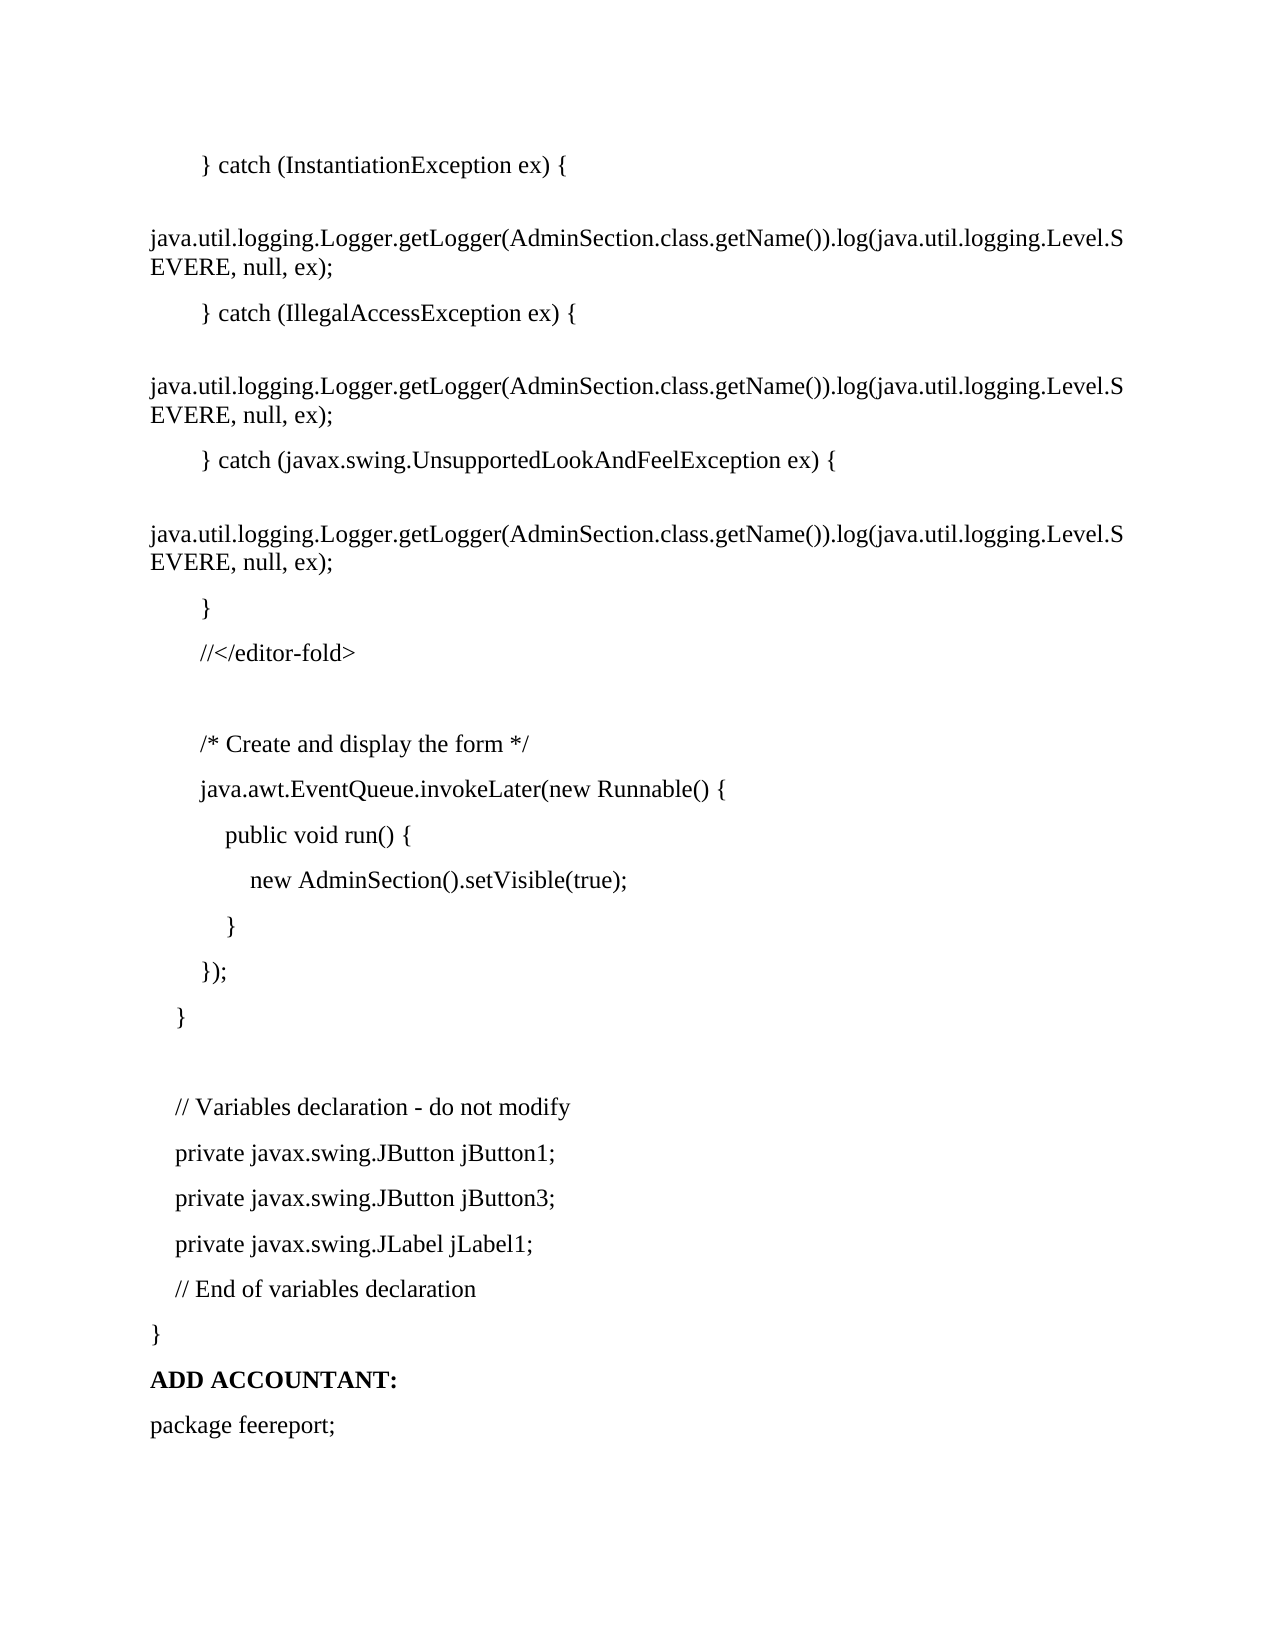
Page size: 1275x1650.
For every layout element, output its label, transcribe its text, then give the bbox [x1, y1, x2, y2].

text // End of variables declaration [150, 1274, 1125, 1303]
text java.awt.EventQueue.invokeLater(new Runnable() { [150, 774, 1125, 803]
text } [150, 1002, 1125, 1030]
text package feereport; [150, 1410, 1125, 1439]
text /* Create and display the form */ [150, 729, 1125, 758]
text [150, 195, 1125, 281]
text } catch (InstantiationException ex) { [150, 150, 1125, 179]
text java.util.logging.Logger.getLogger(AdminSection.class.getName()).log(java.util.logging.Level.SEVERE, null, ex); [150, 491, 1125, 576]
text } [150, 593, 1125, 622]
text private javax.swing.JLabel jLabel1; [150, 1229, 1125, 1257]
text } catch (javax.swing.UnsupportedLookAndFeelException ex) { [150, 445, 1125, 474]
text } [150, 1319, 1125, 1348]
text // Variables declaration - do not modify [150, 1092, 1125, 1121]
text } [150, 911, 1125, 939]
text //</editor-fold> [150, 638, 1125, 667]
text private javax.swing.JButton jButton1; [150, 1138, 1125, 1167]
text new AdminSection().setVisible(true); [150, 865, 1125, 894]
text } catch (IllegalAccessException ex) { [150, 298, 1125, 326]
text java.util.logging.Logger.getLogger(AdminSection.class.getName()).log(java.util.logging.Level.SEVERE, null, ex); [150, 343, 1125, 428]
text ADD ACCOUNTANT: [150, 1365, 1125, 1394]
text public void run() { [150, 820, 1125, 849]
text private javax.swing.JButton jButton3; [150, 1183, 1125, 1212]
text }); [150, 956, 1125, 985]
